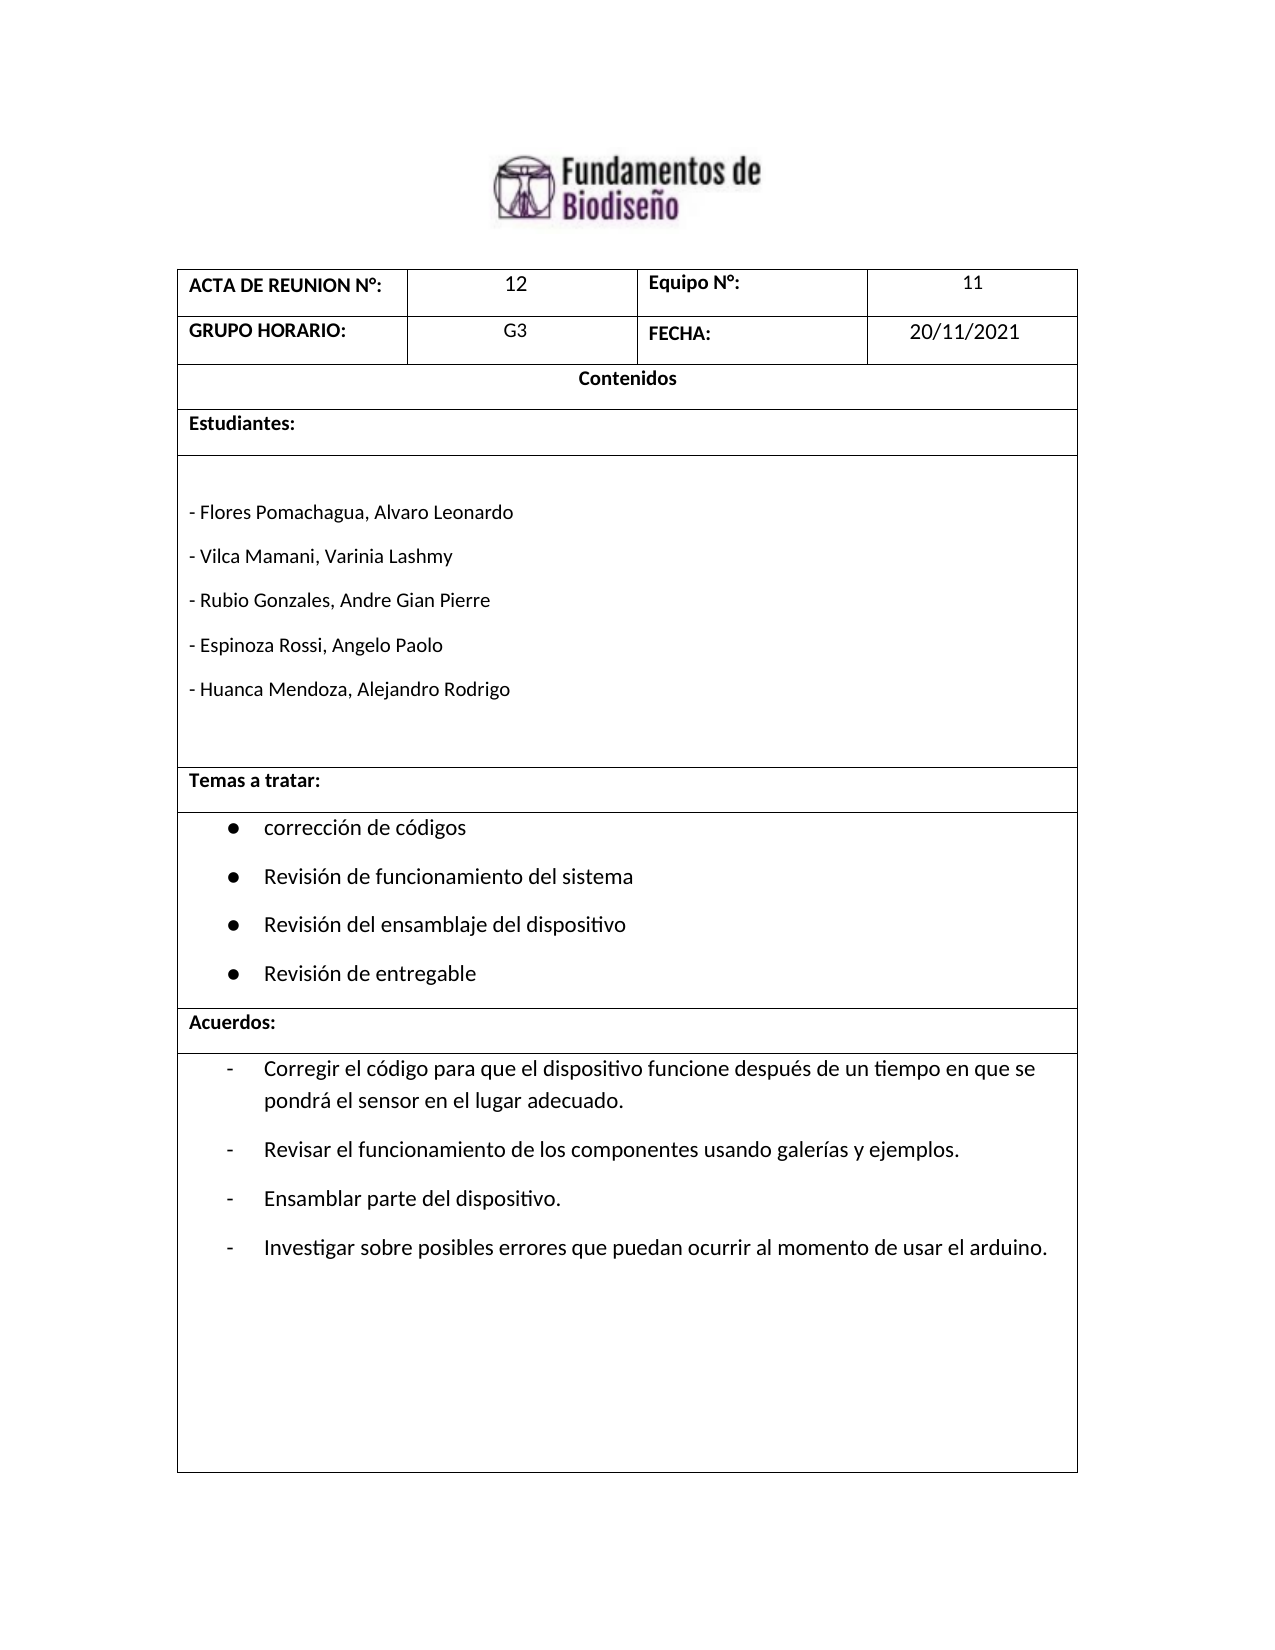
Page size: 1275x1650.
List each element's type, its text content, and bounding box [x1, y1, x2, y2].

table_cell corrección de códigos Revisión de funcionamiento del sistema Revisión del ensamblaje del dispositivo Revisión de entregable [178, 813, 1077, 1008]
table_header Equipo N°: [638, 270, 867, 316]
table_header 11 [868, 270, 1077, 316]
table_header ACTA DE REUNION N°: [178, 270, 407, 316]
table_cell G3 [408, 317, 637, 364]
table_cell FECHA: [638, 317, 867, 364]
picture [483, 147, 767, 234]
table_cell Acuerdos: [178, 1009, 1077, 1053]
table_cell - Flores Pomachagua, Alvaro Leonardo - Vilca Mamani, Varinia Lashmy - Rubio Gonzales, Andre Gian Pierre - Espinoza Rossi, Angelo Paolo - Huanca Mendoza, Alejandro Rodrigo [178, 456, 1077, 767]
table_cell Temas a tratar: [178, 768, 1077, 812]
table_cell Estudiantes: [178, 410, 1077, 454]
table_cell Corregir el código para que el dispositivo funcione después de un tiempo en que se pondrá el sensor en el lugar adecuado. Revisar el funcionamiento de los componentes usando galerías y ejemplos. Ensamblar parte del dispositivo. Investigar sobre posibles errores que puedan ocurrir al momento de usar el arduino. [178, 1054, 1077, 1472]
table_cell Contenidos [178, 365, 1077, 409]
table_header 12 [408, 270, 637, 316]
table_cell GRUPO HORARIO: [178, 317, 407, 364]
table_cell 20/11/2021 [868, 317, 1077, 364]
